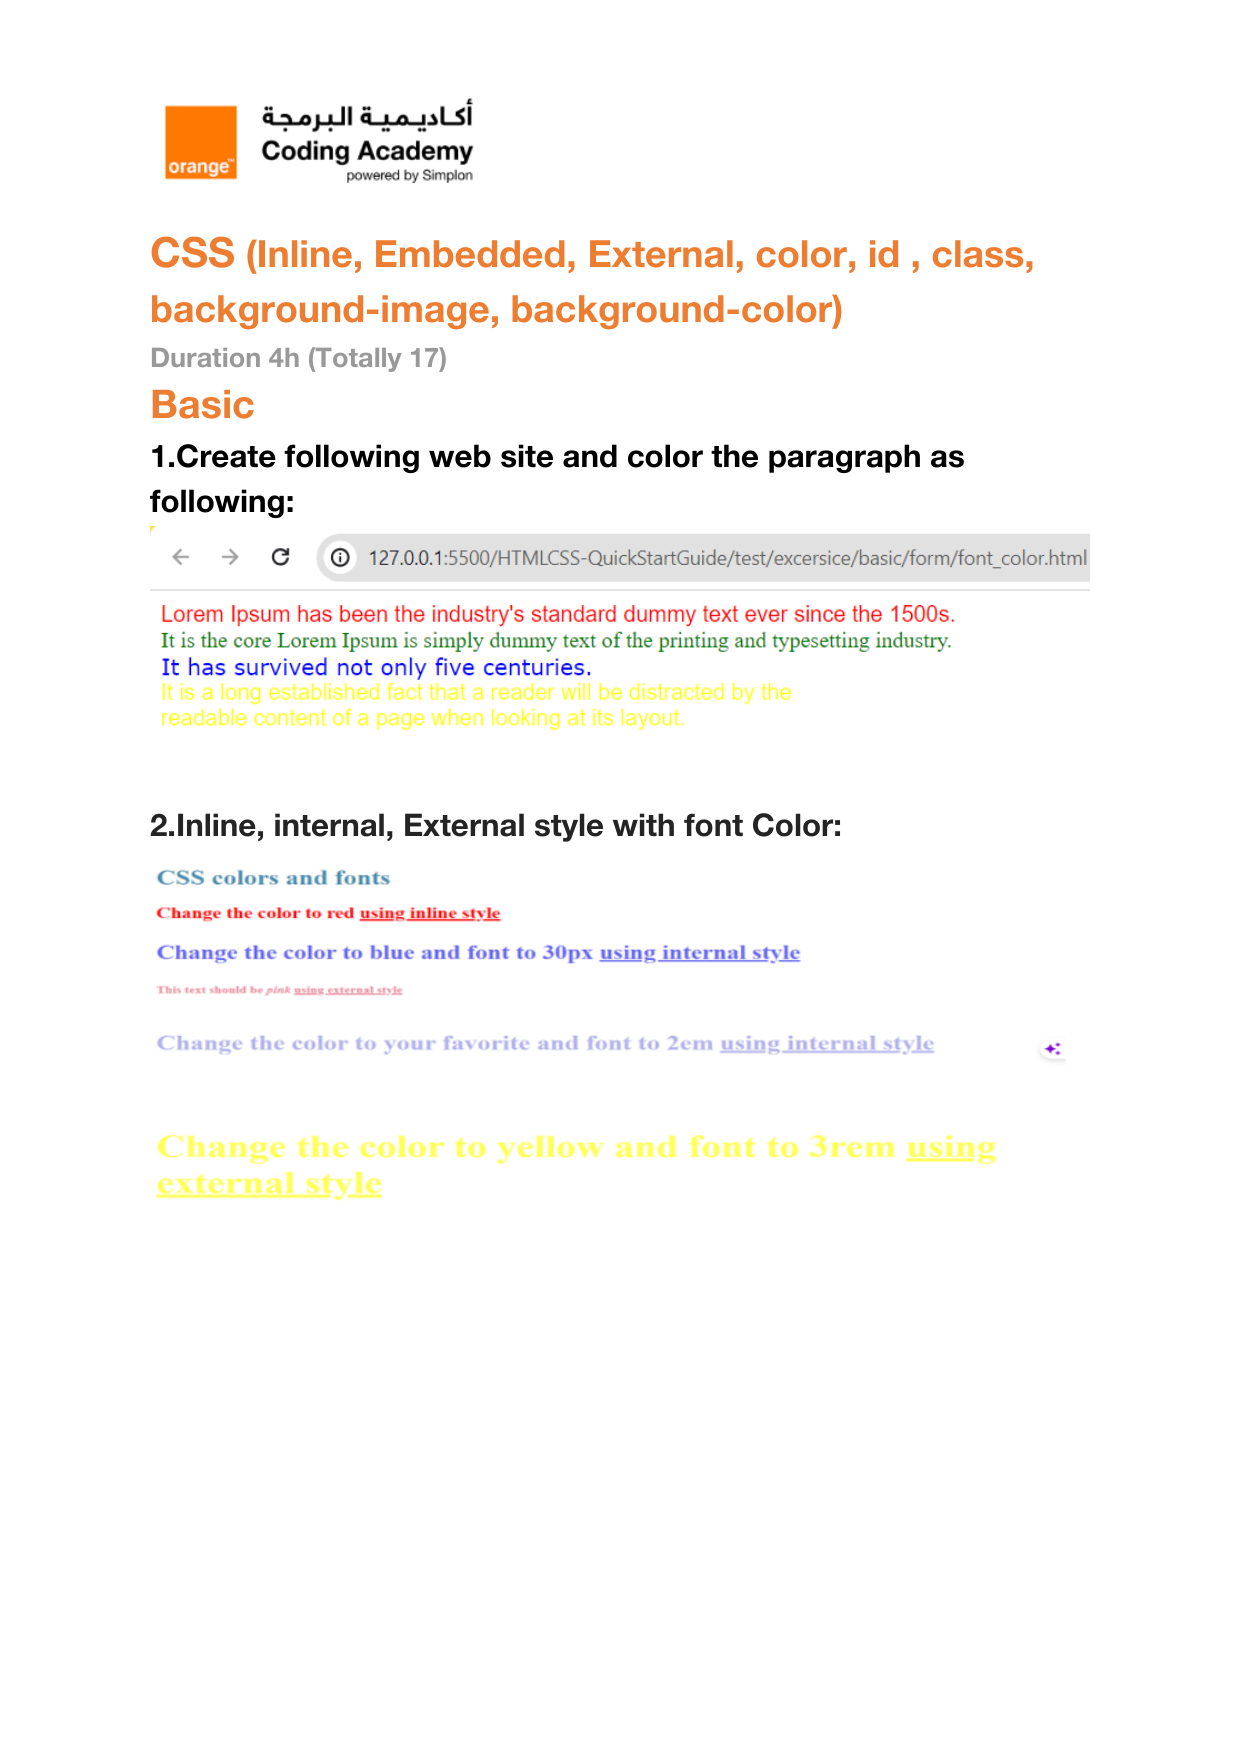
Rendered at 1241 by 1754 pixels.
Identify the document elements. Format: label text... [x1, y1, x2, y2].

text CSS (Inline, Embedded, External, color, id , class, background-image, background-color) [150, 227, 1090, 334]
picture [150, 75, 550, 223]
text 2.Inline, internal, External style with font Color: [150, 806, 1090, 845]
text Duration 4h (Totally 17) [150, 341, 1090, 375]
text 1.Create following web site and color the paragraph as following: [150, 437, 1090, 526]
picture [150, 526, 1091, 760]
picture [150, 851, 1066, 1341]
text Basic [150, 380, 1090, 430]
